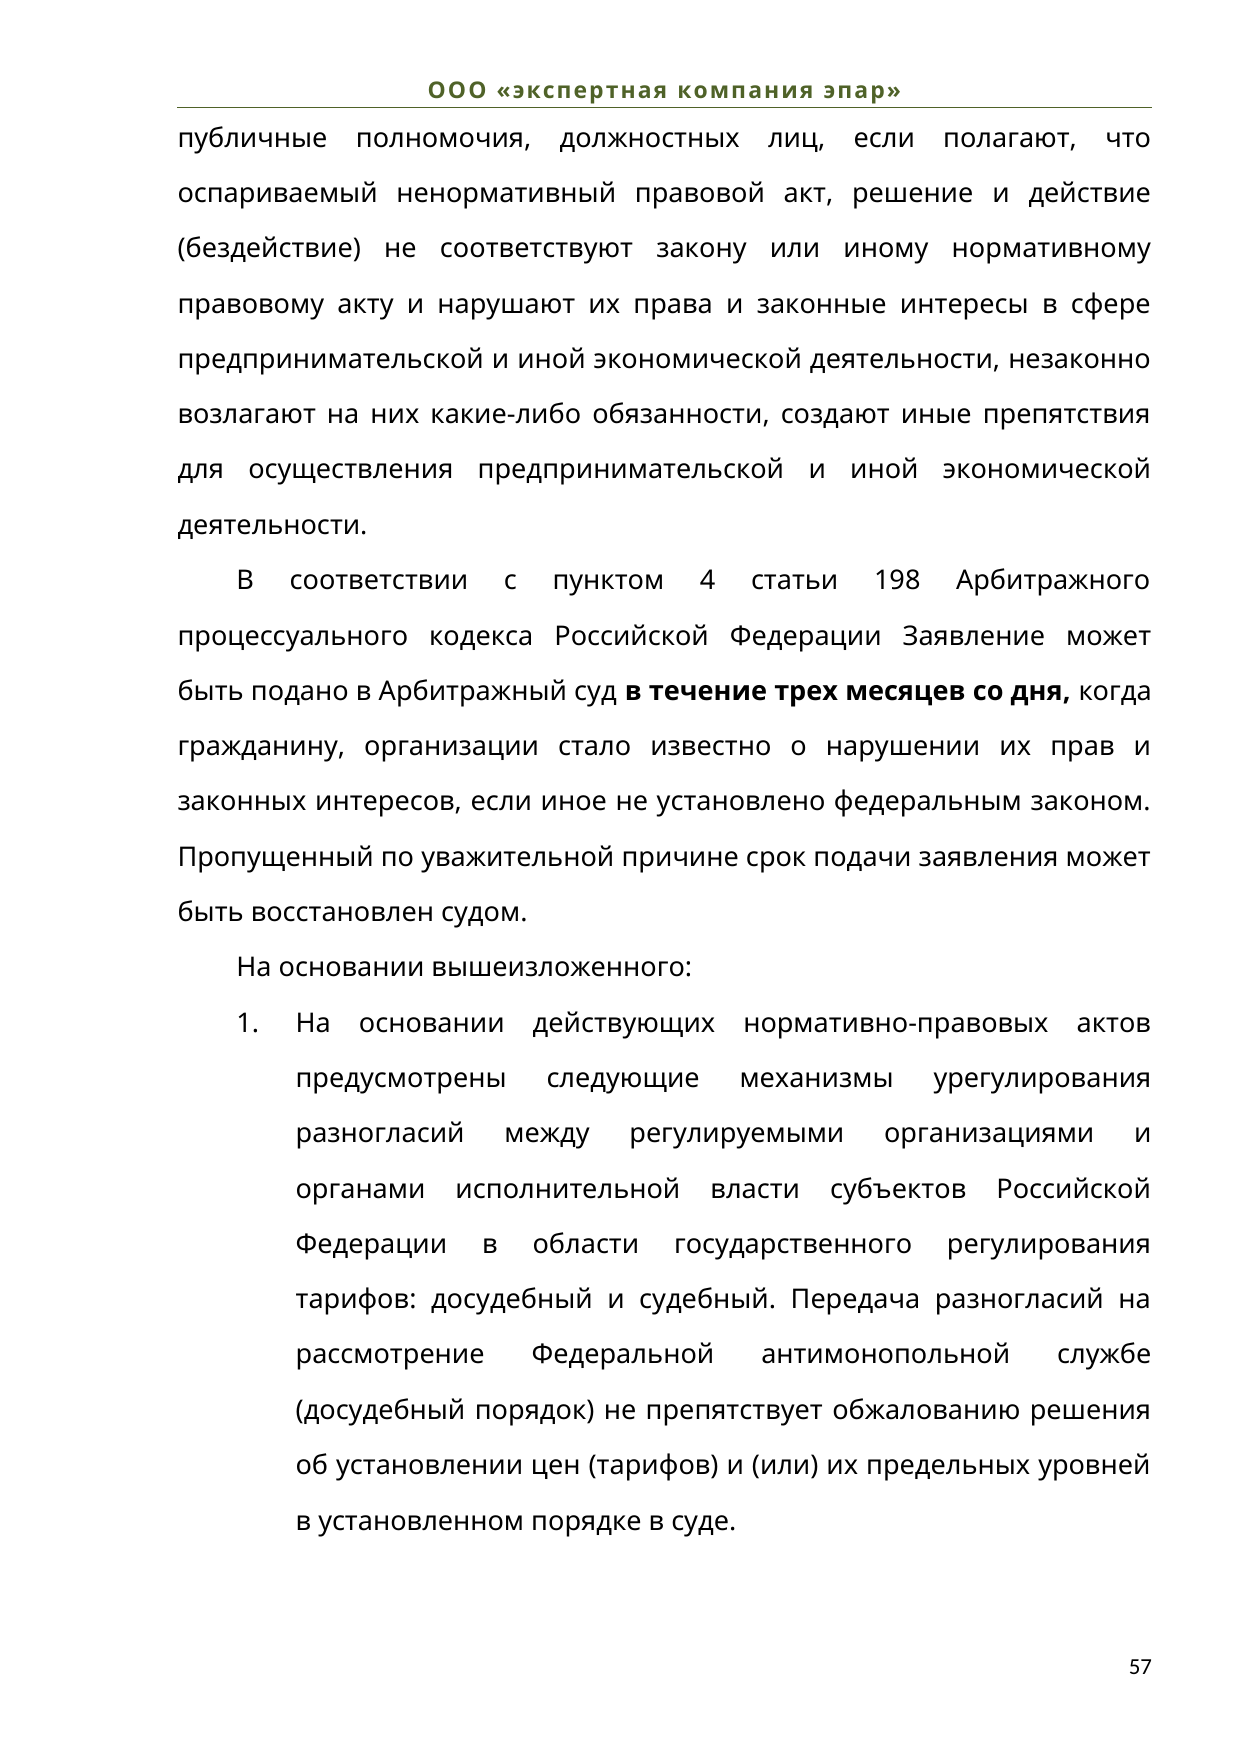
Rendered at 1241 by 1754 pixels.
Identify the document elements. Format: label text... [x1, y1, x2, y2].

text В соответствии с пунктом 4 статьи 198 Арбитражного процессуального кодекса Российской Федерации Заявление может быть подано в Арбитражный суд в течение трех месяцев со дня, когда гражданину, организации стало известно о нарушении их прав и законных интересов, если иное не установлено федеральным законом. Пропущенный по уважительной причине срок подачи заявления может быть восстановлен судом. [177, 561, 1152, 929]
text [177, 118, 1152, 542]
list На основании действующих нормативно-правовых актов предусмотрены следующие механизмы урегулирования разногласий между регулируемыми организациями и органами исполнительной власти субъектов Российской Федерации в области государственного регулирования тарифов: досудебный и судебный. Передача разногласий на рассмотрение Федеральной антимонопольной службе (досудебный порядок) не препятствует обжалованию решения об установлении цен (тарифов) и (или) их предельных уровней в установленном порядке в суде. [236, 1003, 1152, 1538]
text На основании вышеизложенного: [177, 948, 1152, 985]
